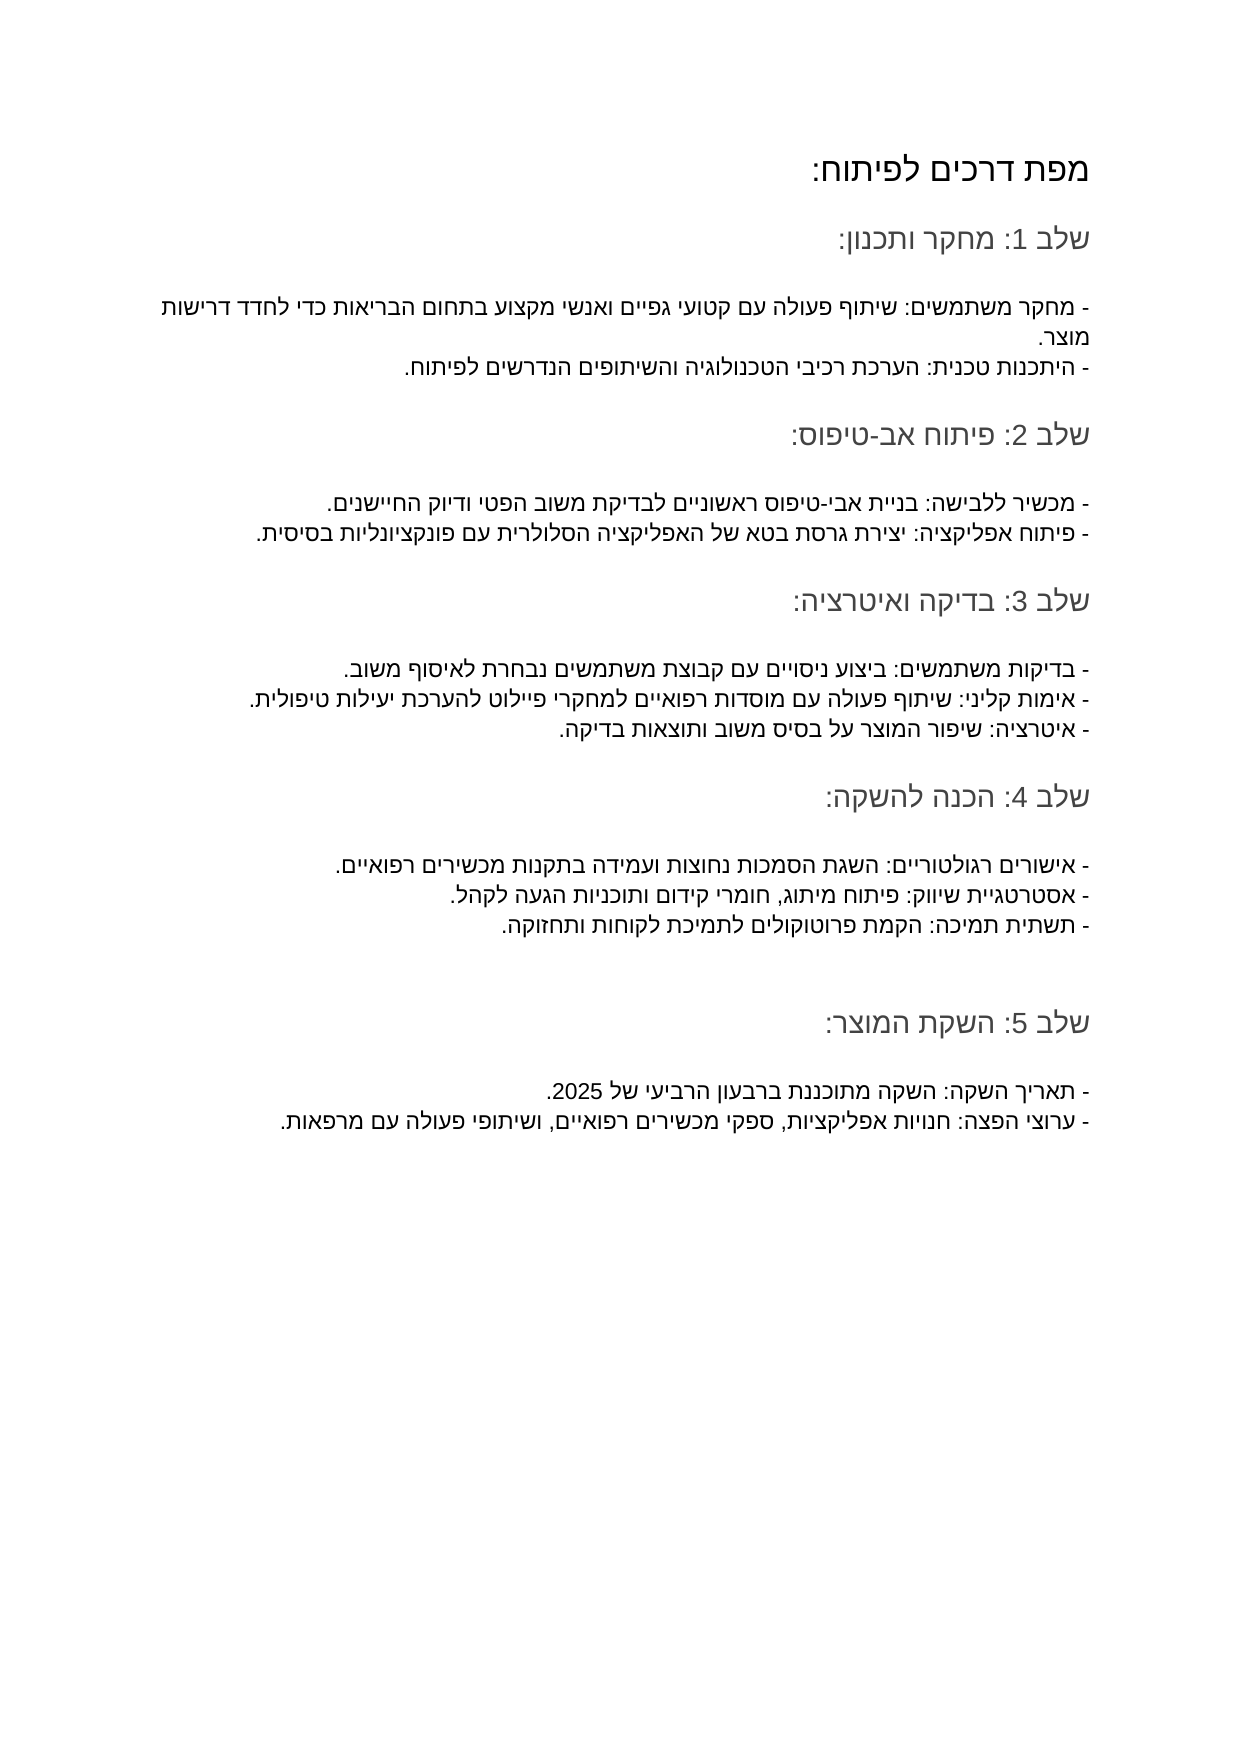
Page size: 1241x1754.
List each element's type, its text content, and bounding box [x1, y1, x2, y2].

text - אישורים רגולטוריים: השגת הסמכות נחוצות ועמידה בתקנות מכשירים רפואיים. [150, 852, 1090, 878]
text - פיתוח אפליקציה: יצירת גרסת בטא של האפליקציה הסלולרית עם פונקציונליות בסיסית. [150, 520, 1090, 546]
subtitle שלב 5: השקת המוצר: [150, 1006, 1090, 1039]
text - אימות קליני: שיתוף פעולה עם מוסדות רפואיים למחקרי פיילוט להערכת יעילות טיפולית. [150, 686, 1090, 712]
subtitle שלב 3: בדיקה ואיטרציה: [150, 584, 1090, 617]
text - מכשיר ללבישה: בניית אבי-טיפוס ראשוניים לבדיקת משוב הפטי ודיוק החיישנים. [150, 490, 1090, 516]
text - תשתית תמיכה: הקמת פרוטוקולים לתמיכת לקוחות ותחזוקה. [150, 912, 1090, 938]
text - אסטרטגיית שיווק: פיתוח מיתוג, חומרי קידום ותוכניות הגעה לקהל. [150, 882, 1090, 908]
text - ערוצי הפצה: חנויות אפליקציות, ספקי מכשירים רפואיים, ושיתופי פעולה עם מרפאות. [150, 1108, 1090, 1134]
text - היתכנות טכנית: הערכת רכיבי הטכנולוגיה והשיתופים הנדרשים לפיתוח. [150, 354, 1090, 381]
text - מחקר משתמשים: שיתוף פעולה עם קטועי גפיים ואנשי מקצוע בתחום הבריאות כדי לחדד דרישות מוצר. [150, 294, 1090, 350]
text - איטרציה: שיפור המוצר על בסיס משוב ותוצאות בדיקה. [150, 716, 1090, 742]
text - תאריך השקה: השקה מתוכננת ברבעון הרביעי של 2025. [150, 1078, 1090, 1104]
subtitle מפת דרכים לפיתוח: [150, 150, 1090, 188]
text - בדיקות משתמשים: ביצוע ניסויים עם קבוצת משתמשים נבחרת לאיסוף משוב. [150, 656, 1090, 682]
subtitle שלב 4: הכנה להשקה: [150, 780, 1090, 813]
subtitle שלב 2: פיתוח אב-טיפוס: [150, 418, 1090, 451]
subtitle שלב 1: מחקר ותכנון: [150, 222, 1090, 255]
